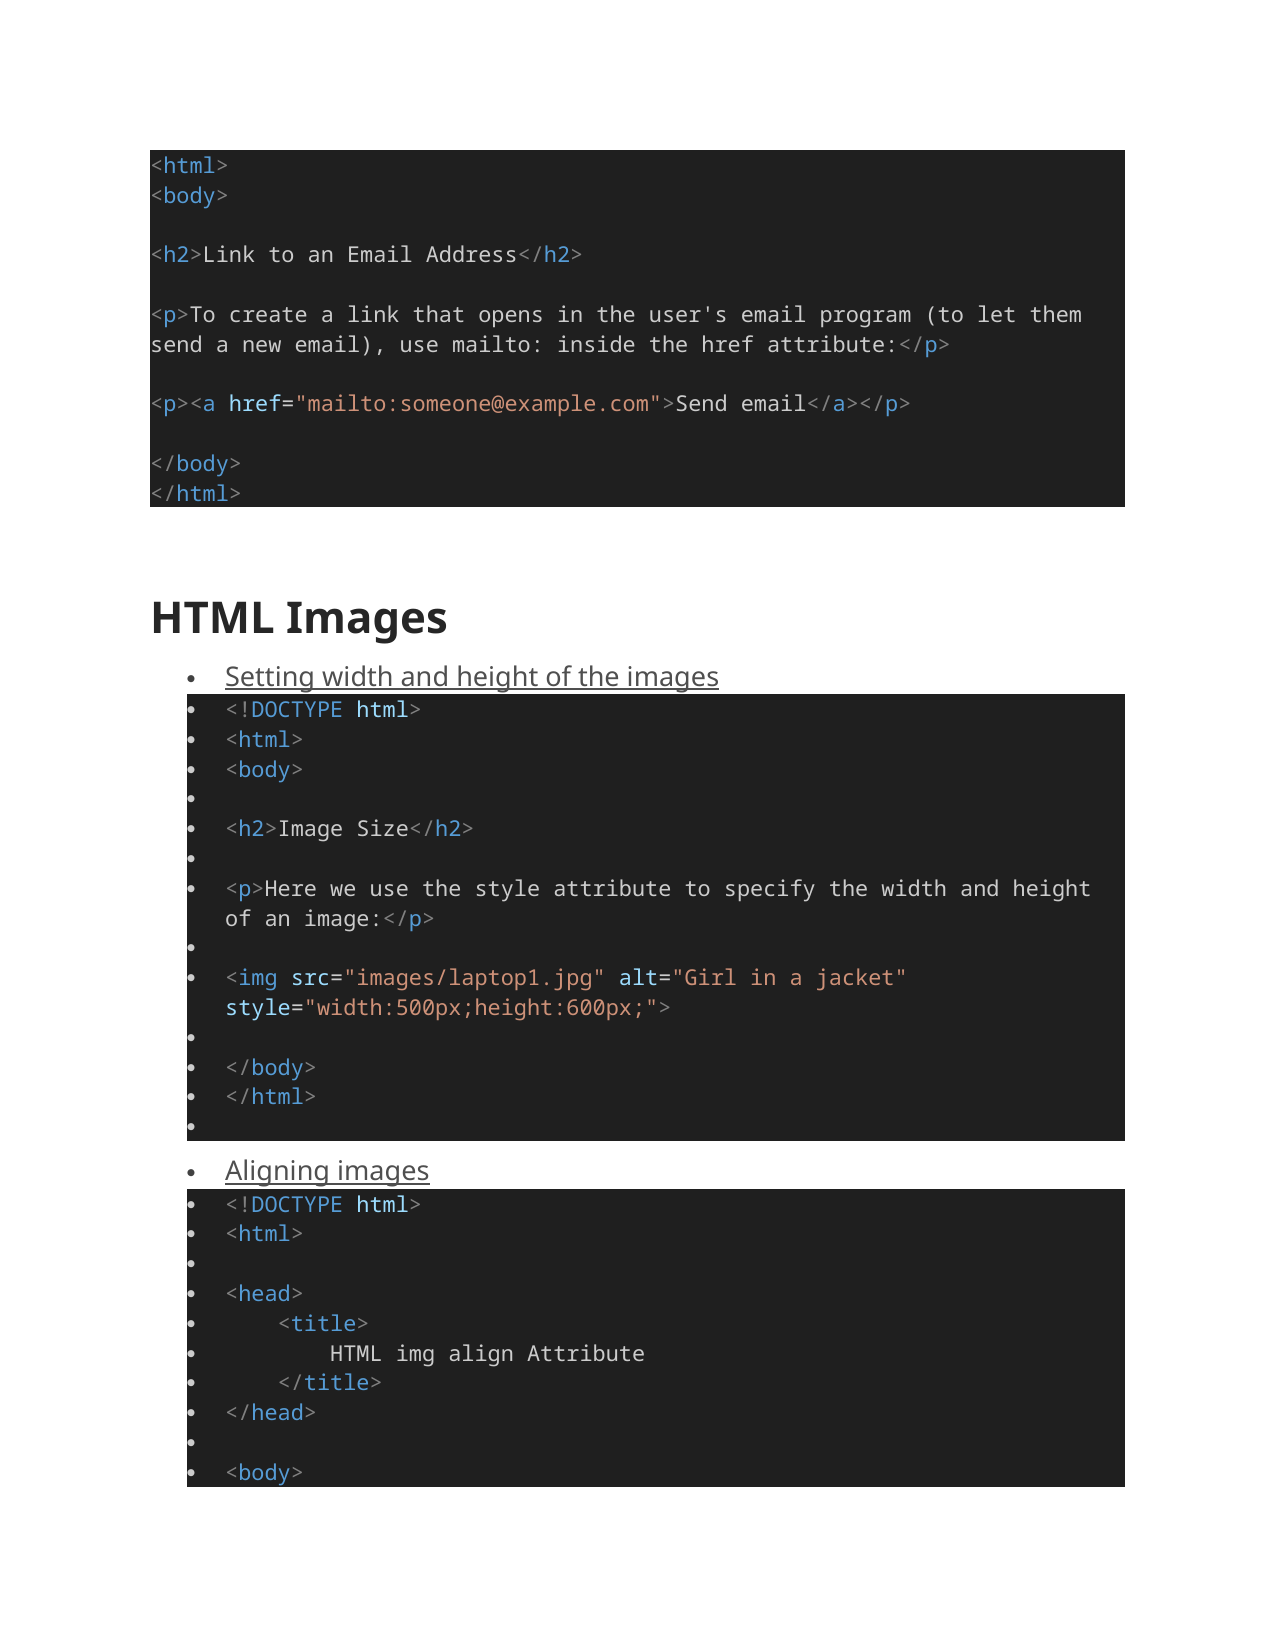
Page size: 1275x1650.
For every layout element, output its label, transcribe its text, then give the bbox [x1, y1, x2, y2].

list </head> [187, 1397, 1125, 1427]
text <p>To create a link that opens in the user's email program (to let them send a new email), use mailto: inside the href attribute:</p> [150, 299, 1125, 358]
list <body> [187, 1457, 1125, 1487]
list HTML img align Attribute [187, 1338, 1125, 1367]
list Aligning images [187, 1152, 1125, 1189]
list <img src="images/laptop1.jpg" alt="Girl in a jacket" style="width:500px;height:600px;"> [187, 962, 1125, 1022]
list Setting width and height of the images [187, 657, 1125, 694]
list <html> [187, 724, 1125, 753]
list </title> [187, 1367, 1125, 1397]
list <title> [187, 1308, 1125, 1338]
text <body> [150, 180, 1125, 209]
text <p><a href="mailto:someone@example.com">Send email</a></p> [150, 388, 1125, 418]
list <body> [187, 753, 1125, 783]
list <p>Here we use the style attribute to specify the width and height of an image:</p> [187, 873, 1125, 932]
list </body> [187, 1051, 1125, 1081]
text <html> [150, 150, 1125, 180]
text </html> [150, 478, 1125, 507]
text <h2>Link to an Email Address</h2> [150, 239, 1125, 269]
list <!DOCTYPE html> [187, 1189, 1125, 1218]
list <!DOCTYPE html> [187, 694, 1125, 724]
list <head> [187, 1278, 1125, 1308]
list </html> [187, 1081, 1125, 1111]
text </body> [150, 448, 1125, 478]
text HTML Images [150, 587, 1125, 646]
list <h2>Image Size</h2> [187, 813, 1125, 843]
list <html> [187, 1218, 1125, 1248]
